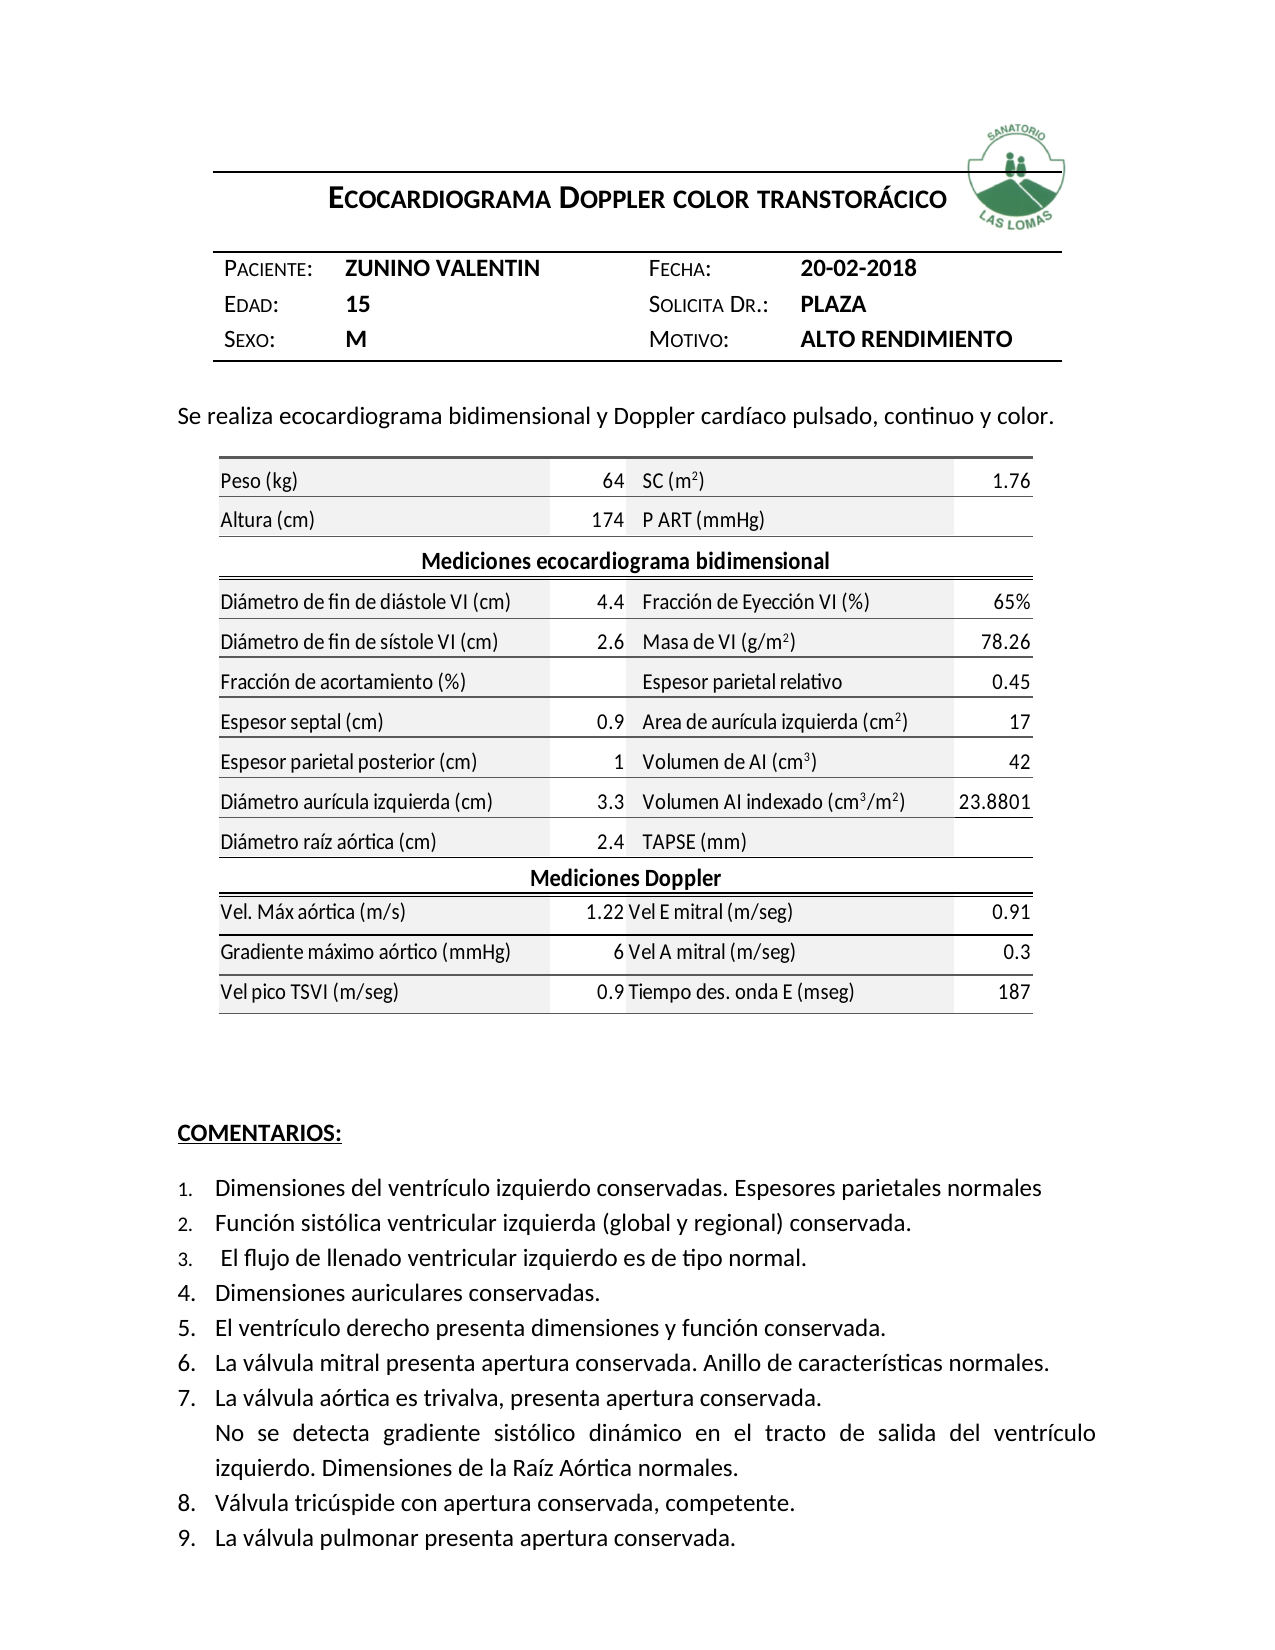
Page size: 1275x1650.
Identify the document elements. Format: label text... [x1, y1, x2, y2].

list El ventrículo derecho presenta dimensiones y función conservada. [177, 1313, 1098, 1343]
table_cell ALTO RENDIMIENTO [789, 323, 1062, 360]
list Dimensiones del ventrículo izquierdo conservadas. Espesores parietales normales [177, 1173, 1098, 1203]
list Válvula tricúspide con apertura conservada, competente. [177, 1488, 1098, 1518]
table_cell 20-02-2018 [789, 253, 1062, 288]
table_cell Motivo: [638, 323, 789, 360]
table_cell Edad: [213, 288, 334, 323]
table_cell M [334, 323, 637, 360]
text Se realiza ecocardiograma bidimensional y Doppler cardíaco pulsado, continuo y color. [177, 400, 1098, 431]
picture [946, 118, 1085, 236]
table_cell Paciente: [213, 253, 334, 288]
table_cell PLAZA [789, 288, 1062, 323]
table_cell Sexo: [213, 323, 334, 360]
list Dimensiones auriculares conservadas. [177, 1278, 1098, 1308]
list El flujo de llenado ventricular izquierdo es de tipo normal. [177, 1243, 1098, 1273]
table_cell Fecha: [638, 253, 789, 288]
table_cell ZUNINO VALENTIN [334, 253, 637, 288]
list La válvula pulmonar presenta apertura conservada. [177, 1523, 1098, 1553]
text COMENTARIOS: [177, 1117, 1098, 1147]
subtitle No se detecta gradiente sistólico dinámico en el tracto de salida del ventrículo izquierdo. Dimensiones de la Raíz Aórtica normales. [215, 1418, 1098, 1483]
list Función sistólica ventricular izquierda (global y regional) conservada. [177, 1208, 1098, 1238]
list La válvula aórtica es trivalva, presenta apertura conservada. [177, 1383, 1098, 1413]
table_cell Solicita Dr.: [638, 288, 789, 323]
table_header Ecocardiograma Doppler color transtorácico [213, 173, 1062, 251]
table_cell 15 [334, 288, 637, 323]
list La válvula mitral presenta apertura conservada. Anillo de características normales. [177, 1348, 1098, 1378]
